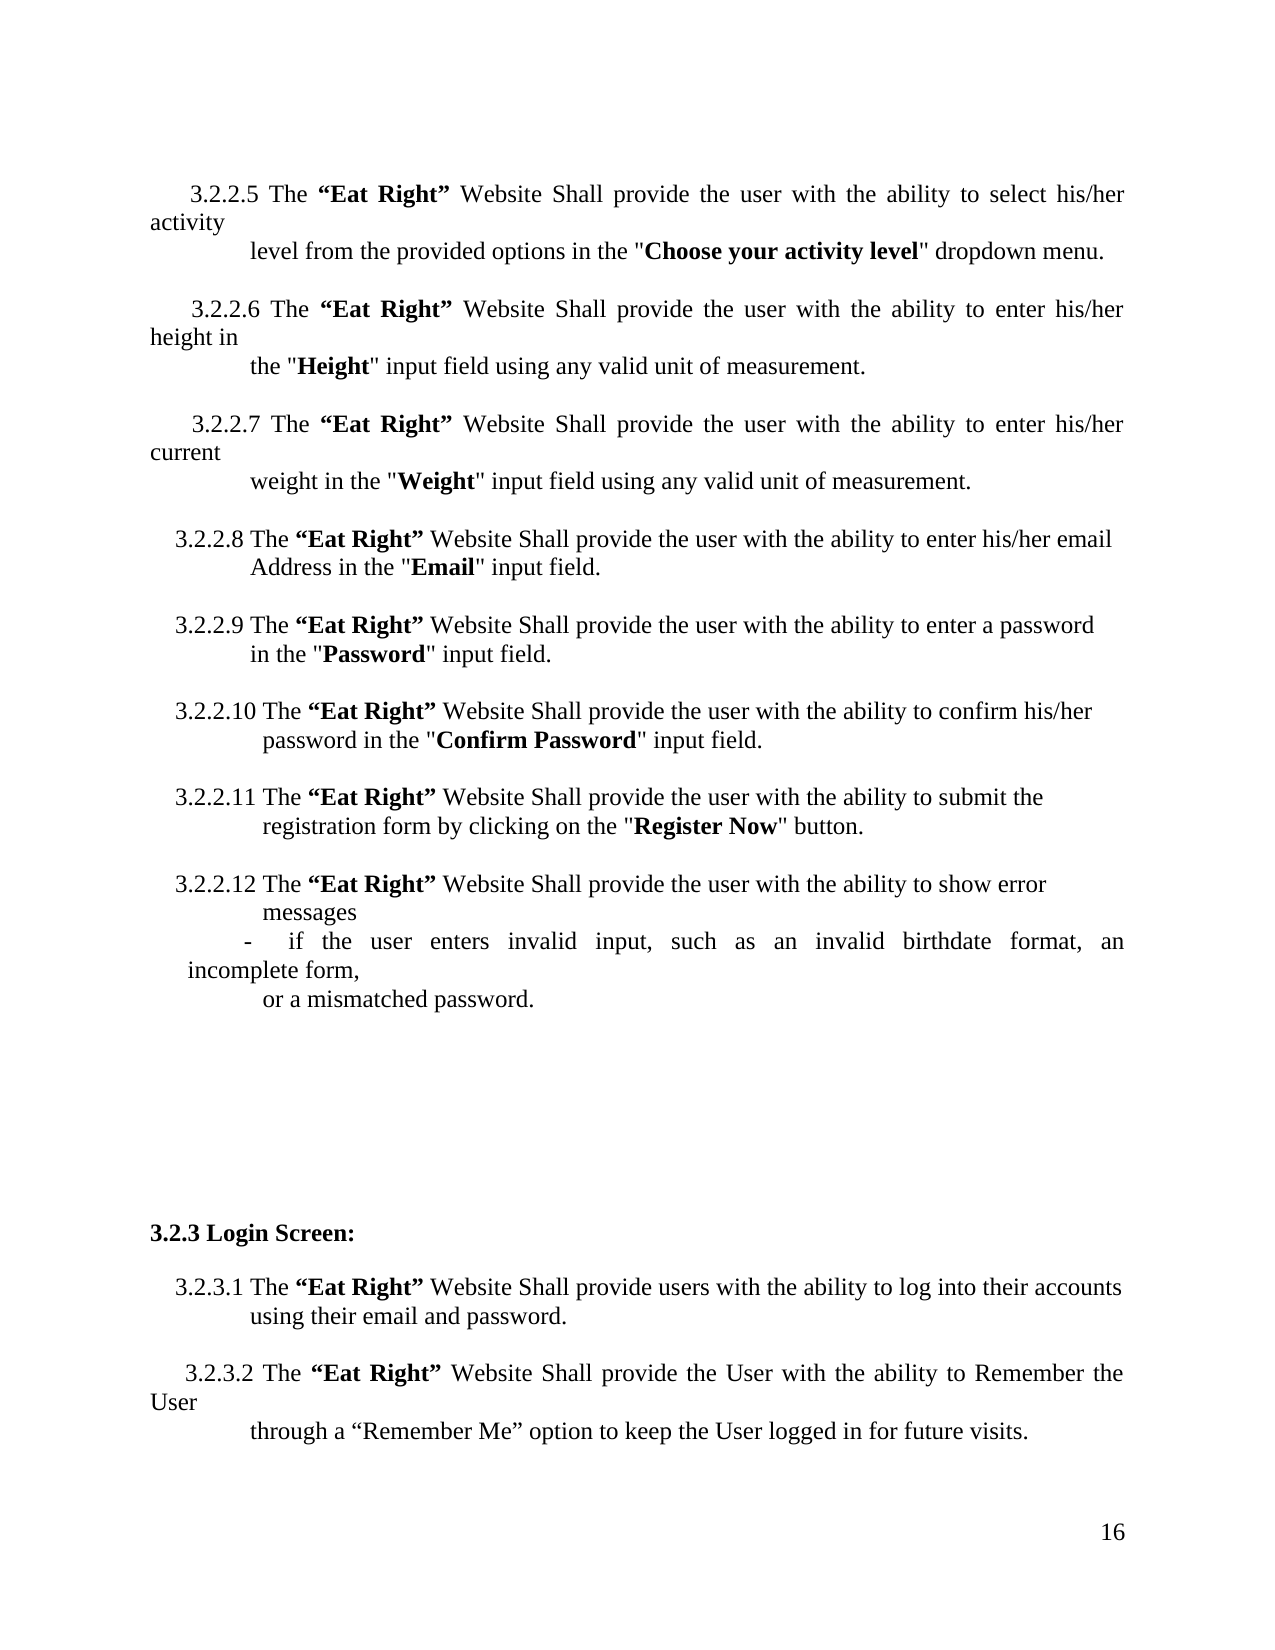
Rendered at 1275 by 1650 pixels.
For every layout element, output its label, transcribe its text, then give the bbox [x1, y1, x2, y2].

text 3.2.2.5 The “Eat Right” Website Shall provide the user with the ability to select his/her activity [150, 179, 1125, 236]
text 3.2.2.9 The “Eat Right” Website Shall provide the user with the ability to enter a password [150, 610, 1125, 639]
text 3.2.3.1 The “Eat Right” Website Shall provide users with the ability to log into their accounts [150, 1272, 1125, 1301]
text in the "Password" input field. [150, 639, 1125, 667]
text or a mismatched password. [187, 984, 1125, 1012]
text through a “Remember Me” option to keep the User logged in for future visits. [150, 1416, 1125, 1445]
text weight in the "Weight" input field using any valid unit of measurement. [150, 466, 1125, 495]
text Address in the "Email" input field. [150, 552, 1125, 581]
text password in the "Confirm Password" input field. [150, 725, 1125, 754]
text using their email and password. [150, 1301, 1125, 1330]
text messages [150, 897, 1125, 926]
text 3.2.2.11 The “Eat Right” Website Shall provide the user with the ability to submit the [150, 782, 1125, 811]
text 3.2.2.8 The “Eat Right” Website Shall provide the user with the ability to enter his/her email [150, 524, 1125, 552]
text 3.2.2.6 The “Eat Right” Website Shall provide the user with the ability to enter his/her height in [150, 294, 1125, 351]
text level from the provided options in the "Choose your activity level" dropdown menu. [150, 236, 1125, 265]
text - if the user enters invalid input, such as an invalid birthdate format, an incomplete form, [187, 926, 1125, 984]
text 3.2.2.7 The “Eat Right” Website Shall provide the user with the ability to enter his/her current [150, 409, 1125, 466]
text the "Height" input field using any valid unit of measurement. [150, 351, 1125, 380]
text 3.2.2.10 The “Eat Right” Website Shall provide the user with the ability to confirm his/her [150, 696, 1125, 725]
text 3.2.3.2 The “Eat Right” Website Shall provide the User with the ability to Remember the User [150, 1358, 1125, 1416]
text 3.2.2.12 The “Eat Right” Website Shall provide the user with the ability to show error [150, 869, 1125, 897]
subtitle 3.2.3 Login Screen: [150, 1218, 1125, 1247]
text registration form by clicking on the "Register Now" button. [150, 811, 1125, 840]
